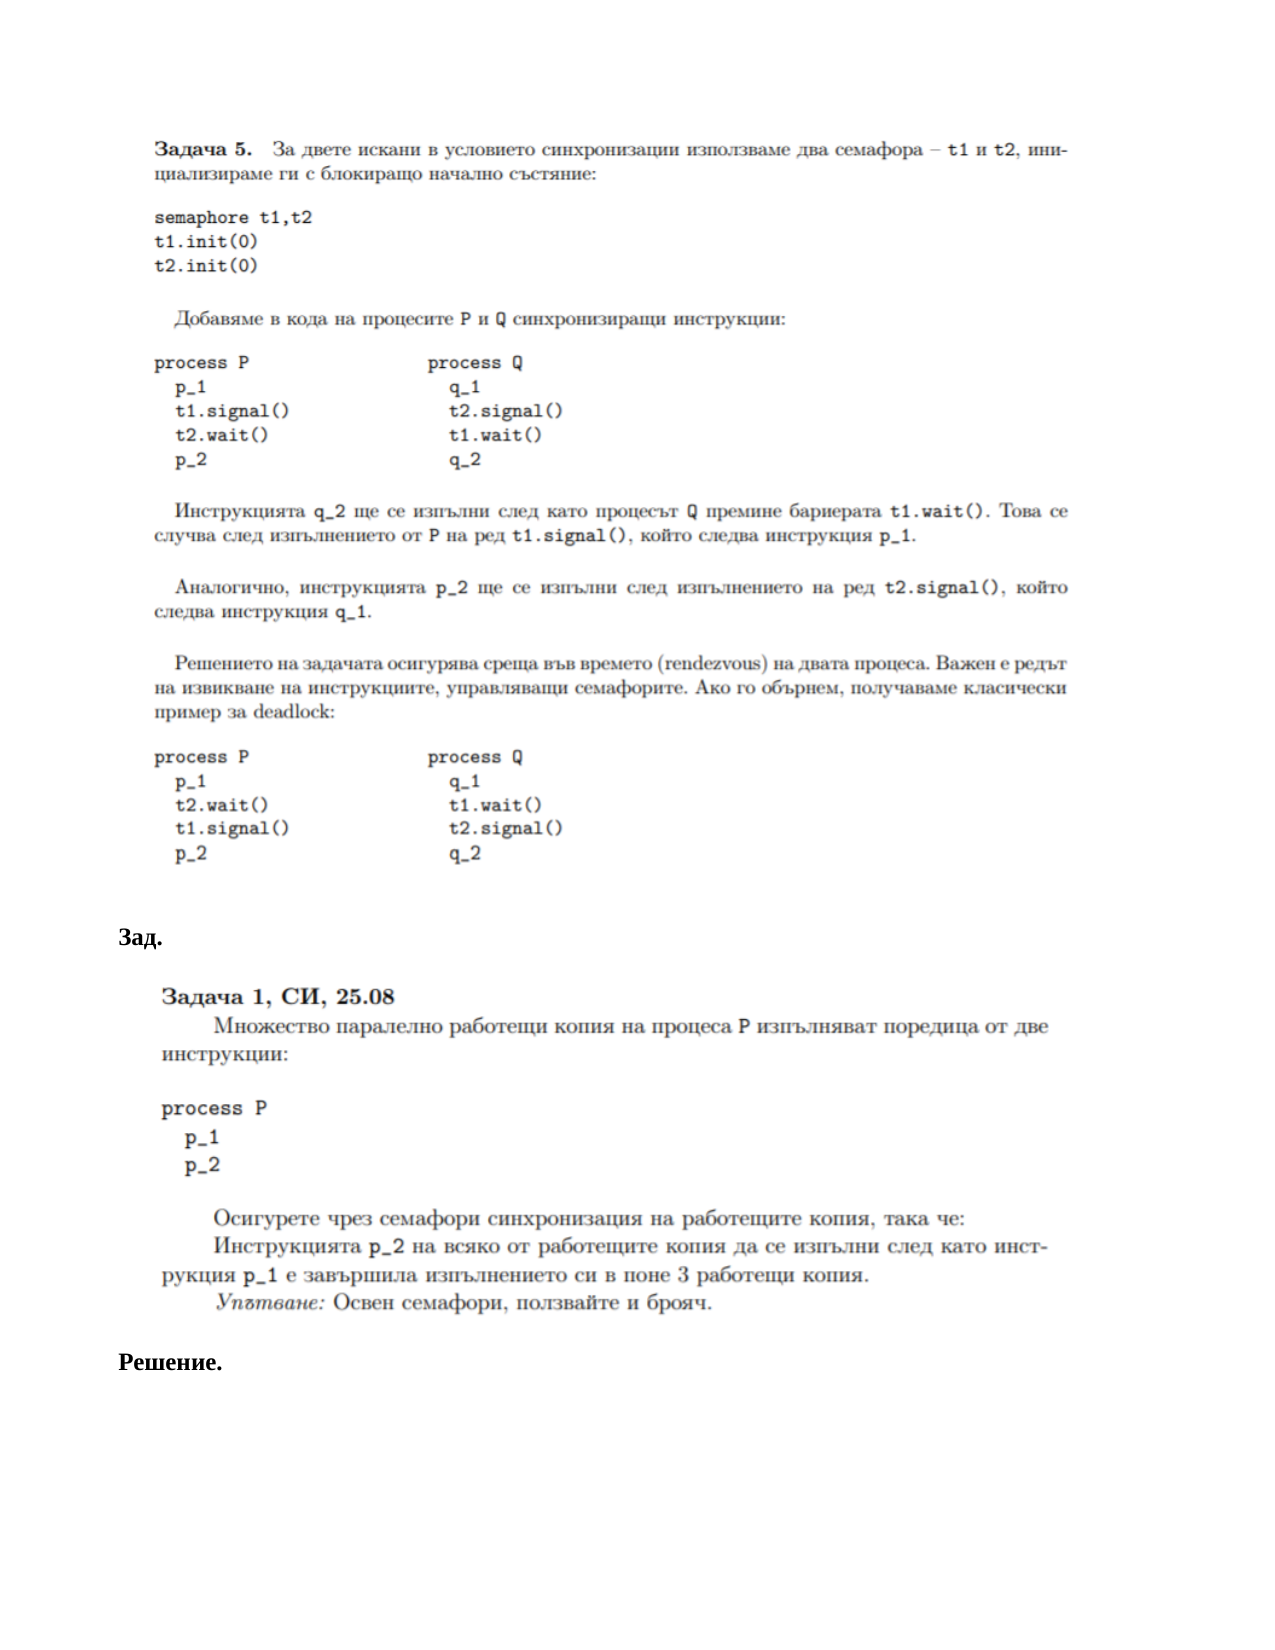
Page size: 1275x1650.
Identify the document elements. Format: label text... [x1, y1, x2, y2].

picture [118, 118, 1157, 894]
text Зад. [118, 922, 1157, 951]
text Решение. [118, 1347, 1157, 1376]
picture [118, 951, 1109, 1348]
